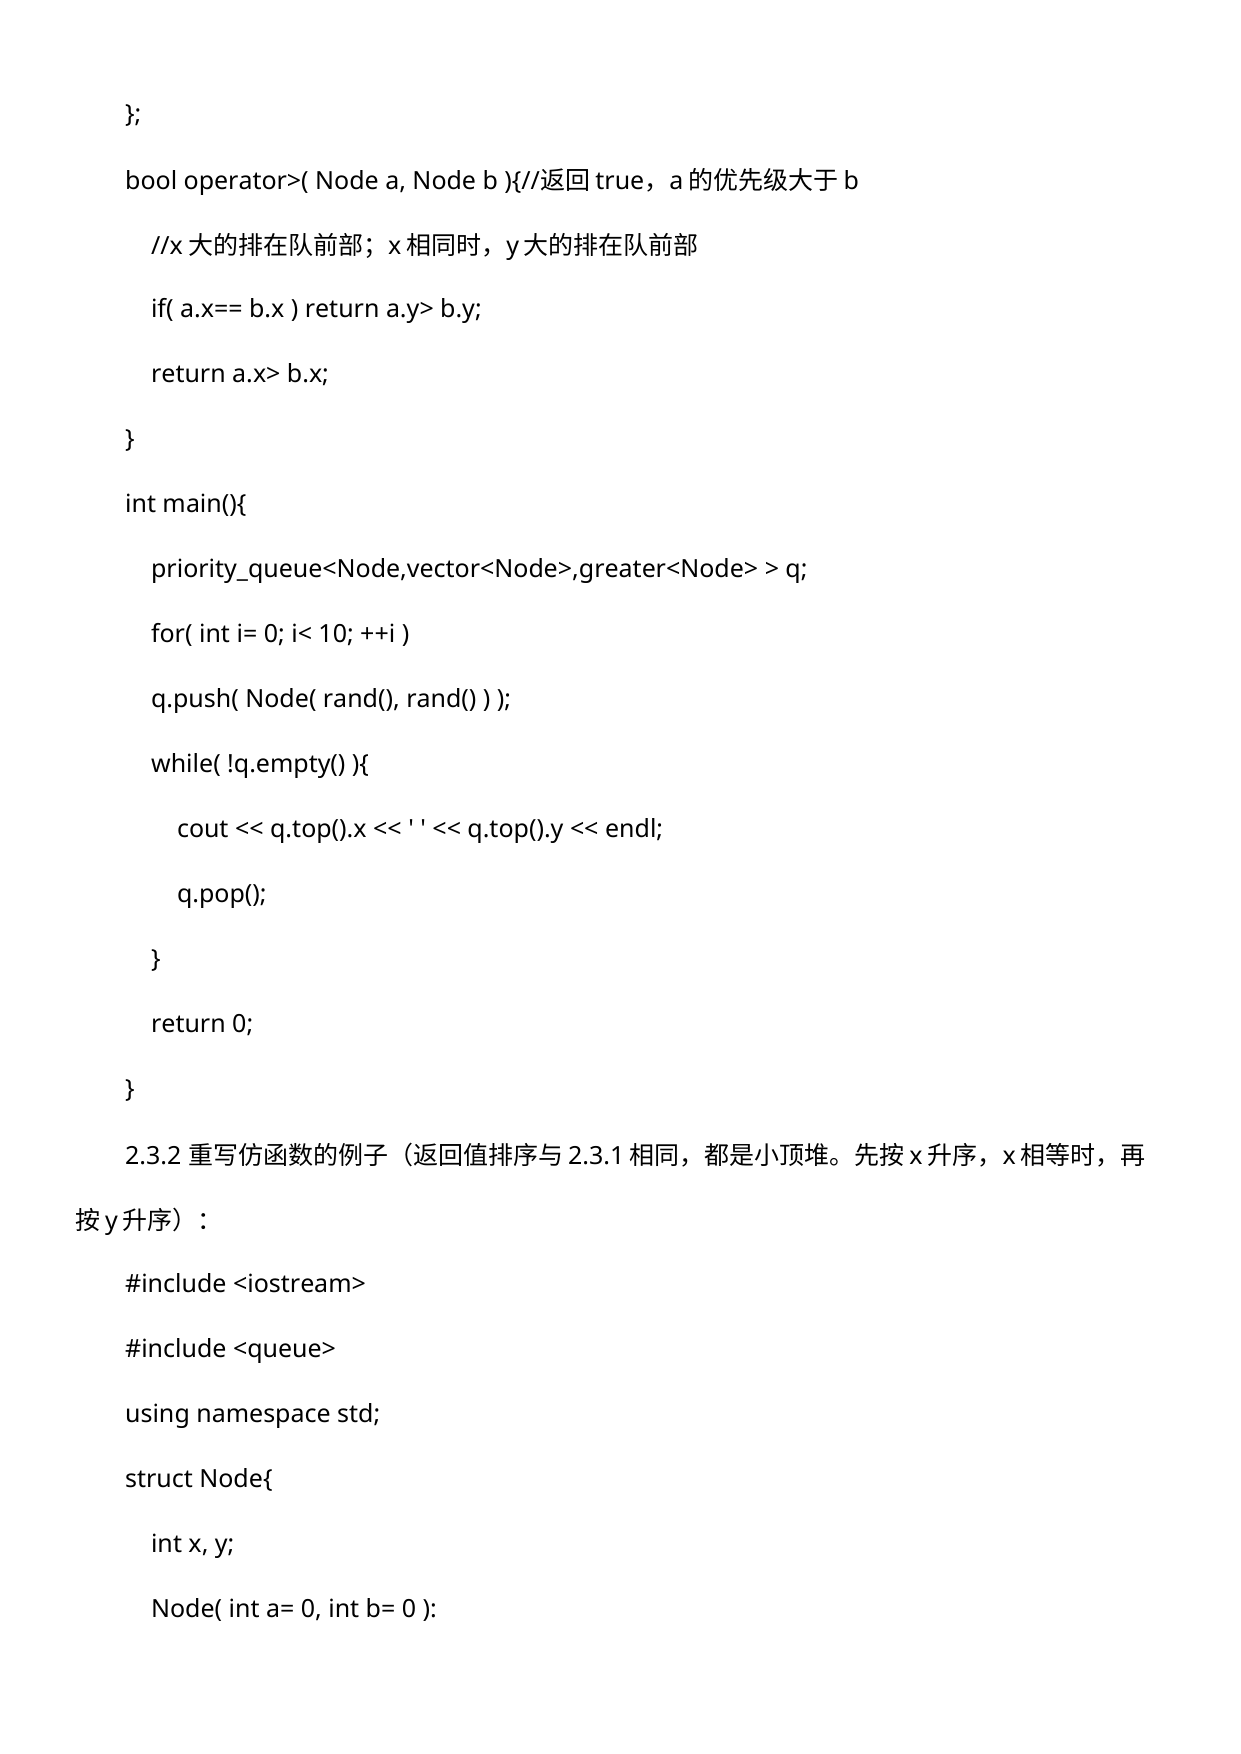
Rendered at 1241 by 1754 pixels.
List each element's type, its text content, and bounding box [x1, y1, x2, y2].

text return 0; [75, 991, 1165, 1056]
text }; [75, 81, 1165, 146]
text bool operator>( Node a, Node b ){//返回true，a的优先级大于b [75, 146, 1165, 211]
text q.pop(); [75, 861, 1165, 926]
text #include <iostream> [75, 1251, 1165, 1316]
text } [75, 406, 1165, 471]
text return a.x> b.x; [75, 341, 1165, 406]
text } [75, 1056, 1165, 1121]
text for( int i= 0; i< 10; ++i ) [75, 601, 1165, 666]
text #include <queue> [75, 1316, 1165, 1381]
text priority_queue<Node,vector<Node>,greater<Node> > q; [75, 536, 1165, 601]
text if( a.x== b.x ) return a.y> b.y; [75, 276, 1165, 341]
text using namespace std; [75, 1381, 1165, 1446]
text cout << q.top().x << ' ' << q.top().y << endl; [75, 796, 1165, 861]
text while( !q.empty() ){ [75, 731, 1165, 796]
text } [75, 926, 1165, 991]
text 2.3.2 重写仿函数的例子（返回值排序与2.3.1相同，都是小顶堆。先按x升序，x相等时，再按y升序）： [75, 1121, 1165, 1251]
text int main(){ [75, 471, 1165, 536]
text Node( int a= 0, int b= 0 ): [75, 1576, 1165, 1641]
text struct Node{ [75, 1446, 1165, 1511]
text int x, y; [75, 1511, 1165, 1576]
text //x大的排在队前部；x相同时，y大的排在队前部 [75, 211, 1165, 276]
text q.push( Node( rand(), rand() ) ); [75, 666, 1165, 731]
